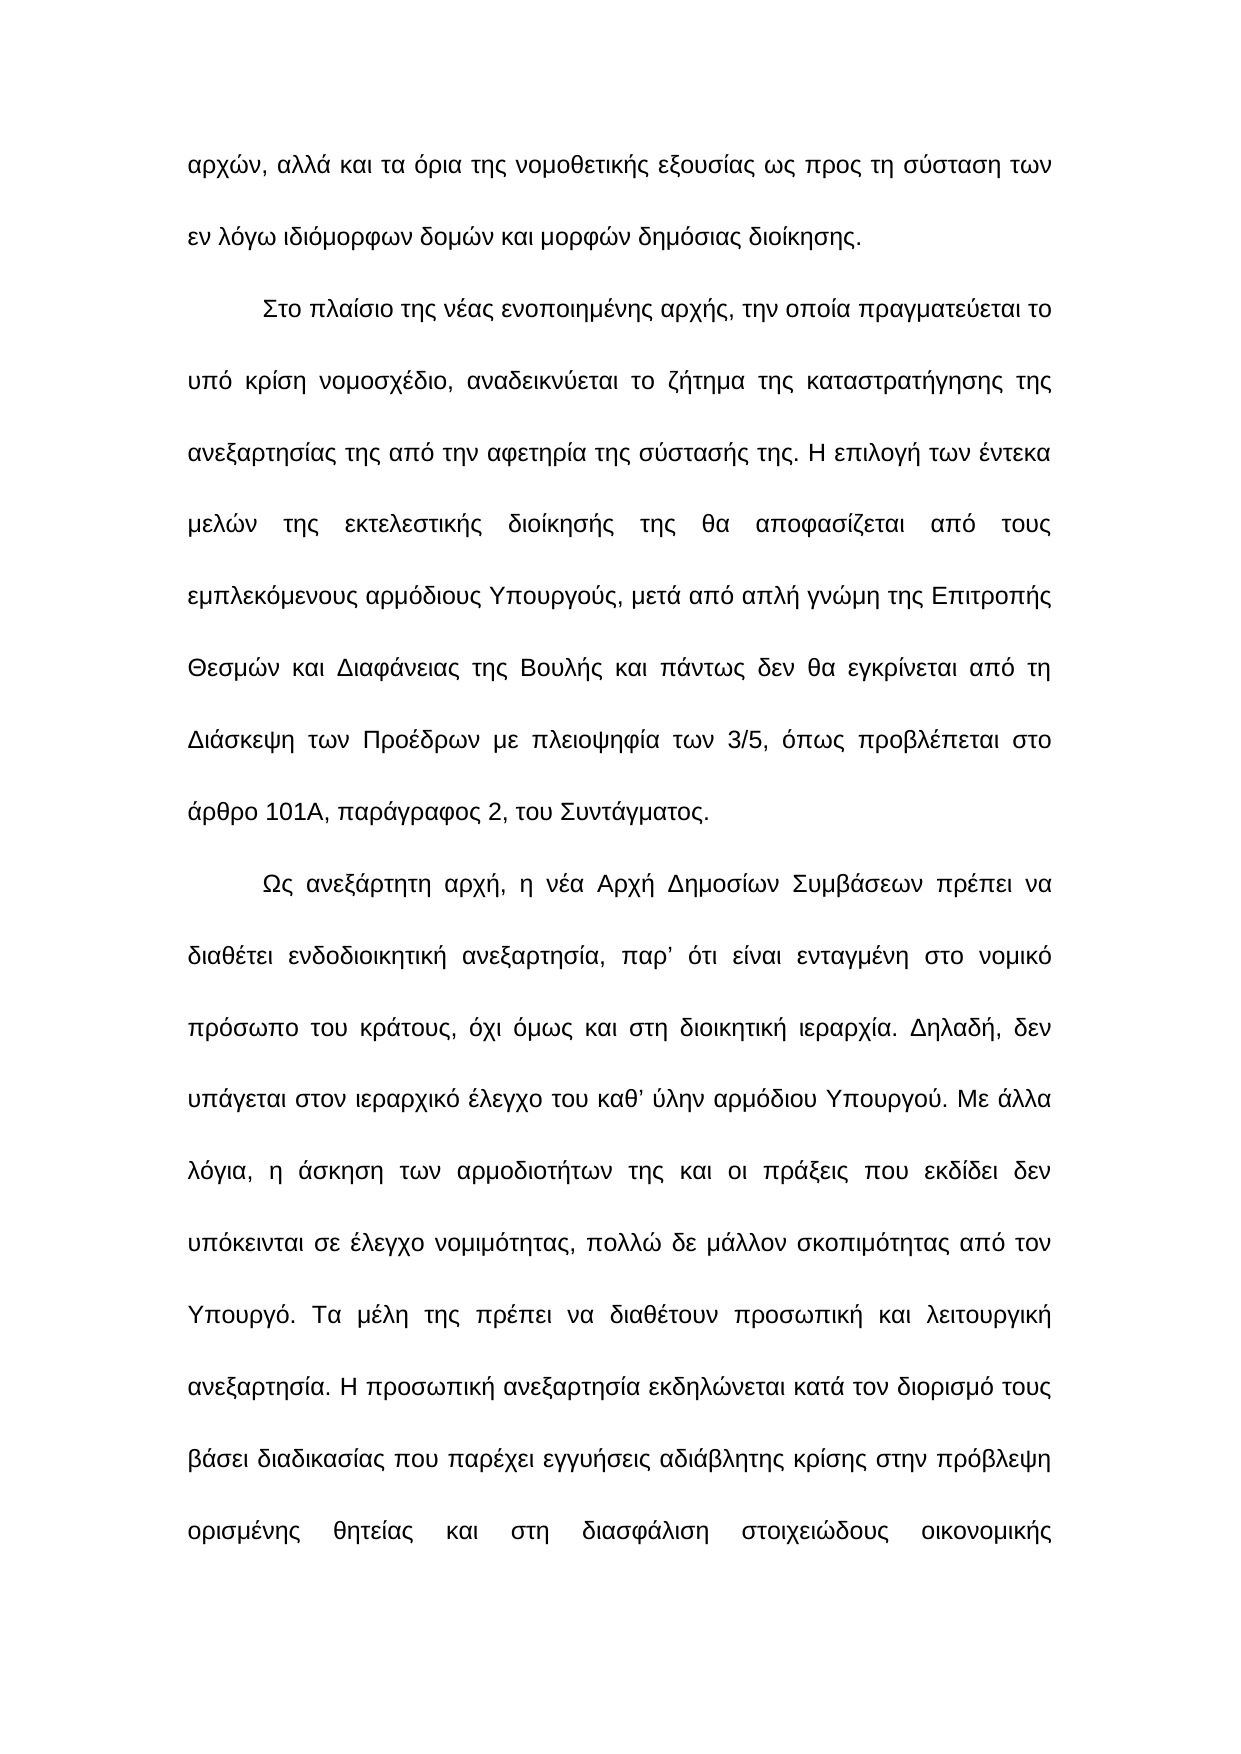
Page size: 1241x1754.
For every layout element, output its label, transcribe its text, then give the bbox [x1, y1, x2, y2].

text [187, 869, 1053, 1544]
text Στο πλαίσιο της νέας ενοποιημένης αρχής, την οποία πραγματεύεται το υπό κρίση νομοσχέδιο, αναδεικνύεται το ζήτημα της καταστρατήγησης της ανεξαρτησίας της από την αφετηρία της σύστασής της. Η επιλογή των έντεκα μελών της εκτελεστικής διοίκησής της θα αποφασίζεται από τους εμπλεκόμενους αρμόδιους Υπουργούς, μετά από απλή γνώμη της Επιτροπής Θεσμών και Διαφάνειας της Βουλής και πάντως δεν θα εγκρίνεται από τη Διάσκεψη των Προέδρων με πλειοψηφία των 3/5, όπως προβλέπεται στο άρθρο 101Α, παράγραφος 2, του Συντάγματος. [187, 294, 1053, 826]
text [187, 150, 1053, 251]
